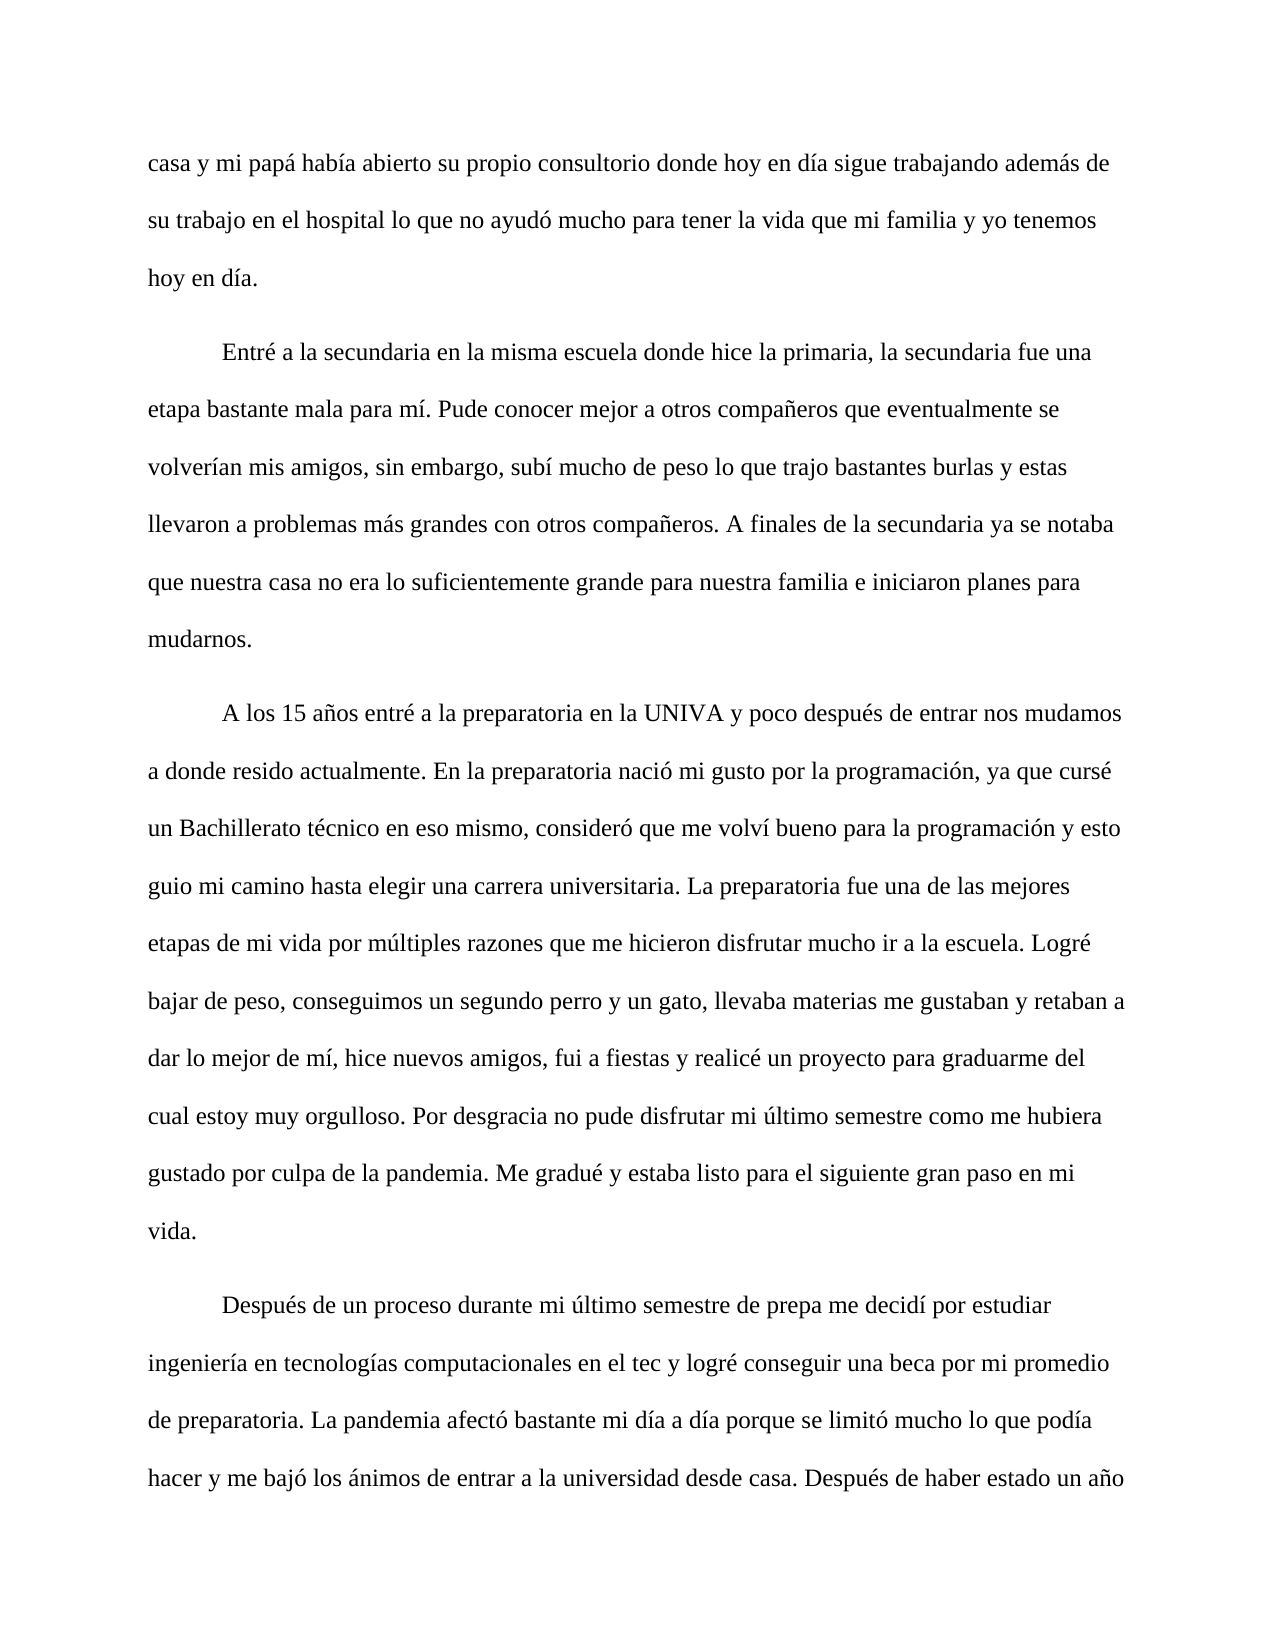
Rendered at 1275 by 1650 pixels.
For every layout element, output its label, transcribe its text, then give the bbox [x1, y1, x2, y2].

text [148, 148, 1127, 291]
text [148, 1290, 1127, 1491]
text A los 15 años entré a la preparatoria en la UNIVA y poco después de entrar nos mudamos a donde resido actualmente. En la preparatoria nació mi gusto por la programación, ya que cursé un Bachillerato técnico en eso mismo, consideró que me volví bueno para la programación y esto guio mi camino hasta elegir una carrera universitaria. La preparatoria fue una de las mejores etapas de mi vida por múltiples razones que me hicieron disfrutar mucho ir a la escuela. Logré bajar de peso, conseguimos un segundo perro y un gato, llevaba materias me gustaban y retaban a dar lo mejor de mí, hice nuevos amigos, fui a fiestas y realicé un proyecto para graduarme del cual estoy muy orgulloso. Por desgracia no pude disfrutar mi último semestre como me hubiera gustado por culpa de la pandemia. Me gradué y estaba listo para el siguiente gran paso en mi vida. [148, 698, 1127, 1245]
text Entré a la secundaria en la misma escuela donde hice la primaria, la secundaria fue una etapa bastante mala para mí. Pude conocer mejor a otros compañeros que eventualmente se volverían mis amigos, sin embargo, subí mucho de peso lo que trajo bastantes burlas y estas llevaron a problemas más grandes con otros compañeros. A finales de la secundaria ya se notaba que nuestra casa no era lo suficientemente grande para nuestra familia e iniciaron planes para mudarnos. [148, 337, 1127, 653]
